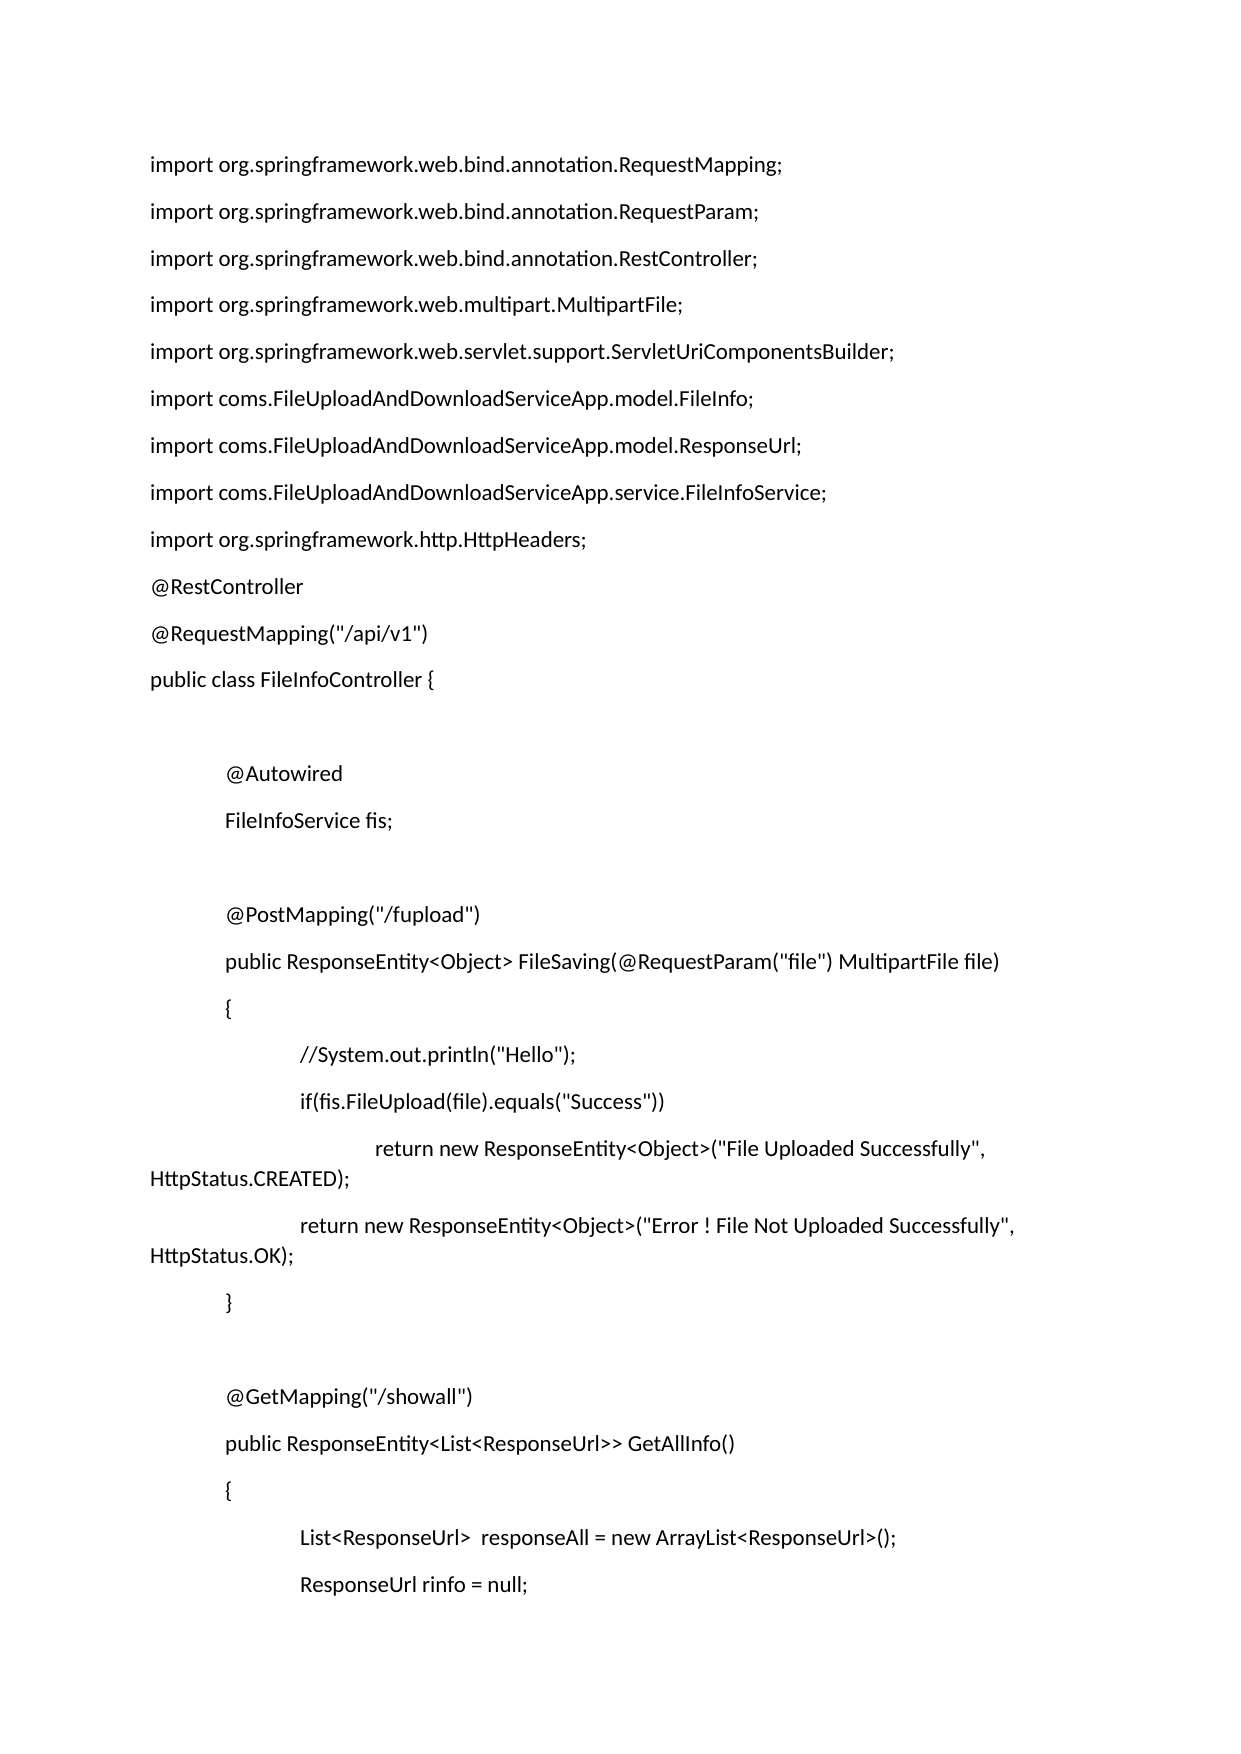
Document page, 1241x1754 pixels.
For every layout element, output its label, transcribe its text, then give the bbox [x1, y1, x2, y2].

text @RequestMapping("/api/v1") [150, 619, 1090, 647]
text import org.springframework.web.bind.annotation.RestController; [150, 244, 1090, 272]
text @Autowired [150, 759, 1090, 787]
text import org.springframework.http.HttpHeaders; [150, 525, 1090, 553]
text import org.springframework.web.bind.annotation.RequestParam; [150, 197, 1090, 225]
text @PostMapping("/fupload") [150, 900, 1090, 928]
text import org.springframework.web.bind.annotation.RequestMapping; [150, 150, 1090, 178]
text ResponseUrl rinfo = null; [150, 1570, 1090, 1598]
text return new ResponseEntity<Object>("File Uploaded Successfully", HttpStatus.CREATED); [150, 1134, 1090, 1193]
text { [150, 994, 1090, 1022]
text { [150, 1476, 1090, 1504]
text public ResponseEntity<List<ResponseUrl>> GetAllInfo() [150, 1429, 1090, 1457]
text if(fis.FileUpload(file).equals("Success")) [150, 1087, 1090, 1116]
text @RestController [150, 572, 1090, 600]
text //System.out.println("Hello"); [150, 1041, 1090, 1069]
text FileInfoService fis; [150, 806, 1090, 834]
text List<ResponseUrl> responseAll = new ArrayList<ResponseUrl>(); [150, 1523, 1090, 1551]
text import coms.FileUploadAndDownloadServiceApp.model.FileInfo; [150, 384, 1090, 412]
text import coms.FileUploadAndDownloadServiceApp.model.ResponseUrl; [150, 431, 1090, 459]
text import coms.FileUploadAndDownloadServiceApp.service.FileInfoService; [150, 478, 1090, 506]
text import org.springframework.web.servlet.support.ServletUriComponentsBuilder; [150, 337, 1090, 366]
text } [150, 1288, 1090, 1317]
text import org.springframework.web.multipart.MultipartFile; [150, 291, 1090, 319]
text @GetMapping("/showall") [150, 1382, 1090, 1410]
text return new ResponseEntity<Object>("Error ! File Not Uploaded Successfully", HttpStatus.OK); [150, 1211, 1090, 1270]
text public ResponseEntity<Object> FileSaving(@RequestParam("file") MultipartFile file) [150, 947, 1090, 975]
text public class FileInfoController { [150, 666, 1090, 694]
